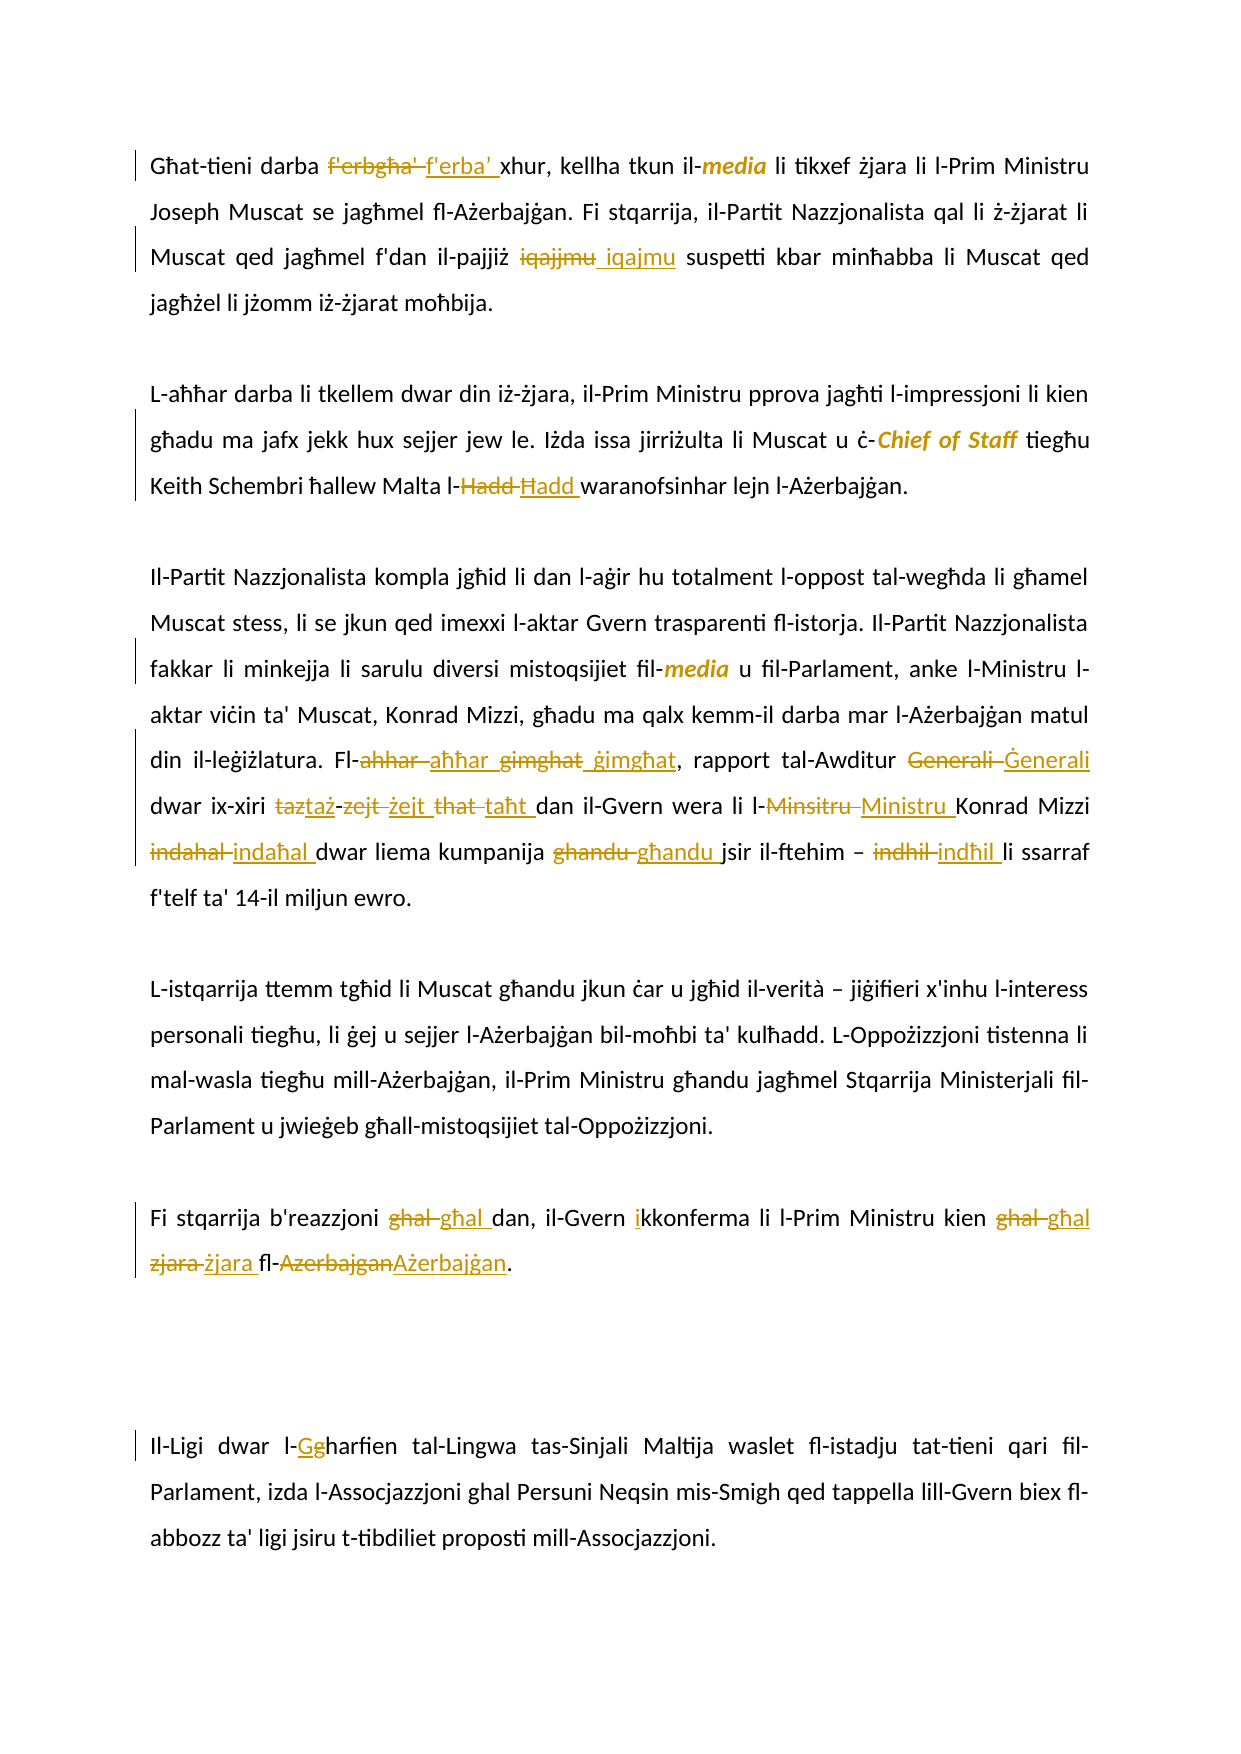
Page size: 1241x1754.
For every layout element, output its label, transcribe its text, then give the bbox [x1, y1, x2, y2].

text Għat-tieni darba xhur, kellha tkun il-media li tikxef żjara li l-Prim Ministru Joseph Muscat se jagħmel fl-Ażerbajġan. Fi stqarrija, il-Partit Nazzjonalista qal li ż-żjarat li Muscat qed jagħmel f'dan il-pajjiż suspetti kbar minħabba li Muscat qed jagħżel li jżomm iż-żjarat moħbija. [150, 150, 1090, 318]
text Fi stqarrija b'reazzjoni dan, il-Gvern kkonferma li l-Prim Ministru kien fl-. [150, 1202, 1090, 1278]
text Il-Ligi dwar l-harfien tal-Lingwa tas-Sinjali Maltija waslet fl-istadju tat-tieni qari fil-Parlament, izda l-Assocjazzjoni ghal Persuni Neqsin mis-Smigh qed tappella lill-Gvern biex fl-abbozz ta' ligi jsiru t-tibdiliet proposti mill-Assocjazzjoni. [150, 1430, 1090, 1552]
text L-istqarrija ttemm tgħid li Muscat għandu jkun ċar u jgħid il-verità – jiġifieri x'inhu l-interess personali tiegħu, li ġej u sejjer l-Ażerbajġan bil-moħbi ta' kulħadd. L-Oppożizzjoni tistenna li mal-wasla tiegħu mill-Ażerbajġan, il-Prim Ministru għandu jagħmel Stqarrija Ministerjali fil-Parlament u jwieġeb għall-mistoqsijiet tal-Oppożizzjoni. [150, 973, 1090, 1141]
text Il-Partit Nazzjonalista kompla jgħid li dan l-aġir hu totalment l-oppost tal-wegħda li għamel Muscat stess, li se jkun qed imexxi l-aktar Gvern trasparenti fl-istorja. Il-Partit Nazzjonalista fakkar li minkejja li sarulu diversi mistoqsijiet fil-media u fil-Parlament, anke l-Ministru l-aktar viċin ta' Muscat, Konrad Mizzi, għadu ma qalx kemm-il darba mar l-Ażerbajġan matul din il-leġiżlatura. Fl-, rapport tal-Awditur dwar ix-xiri -dan il-Gvern wera li l-Konrad Mizzi dwar liema kumpanija jsir il-ftehim – li ssarraf f'telf ta' 14-il miljun ewro. [150, 562, 1090, 912]
text L-aħħar darba li tkellem dwar din iż-żjara, il-Prim Ministru pprova jagħti l-impressjoni li kien għadu ma jafx jekk hux sejjer jew le. Iżda issa jirriżulta li Muscat u ċ-Chief of Staff tiegħu Keith Schembri ħallew Malta l-waranofsinhar lejn l-Ażerbajġan. [150, 379, 1090, 501]
